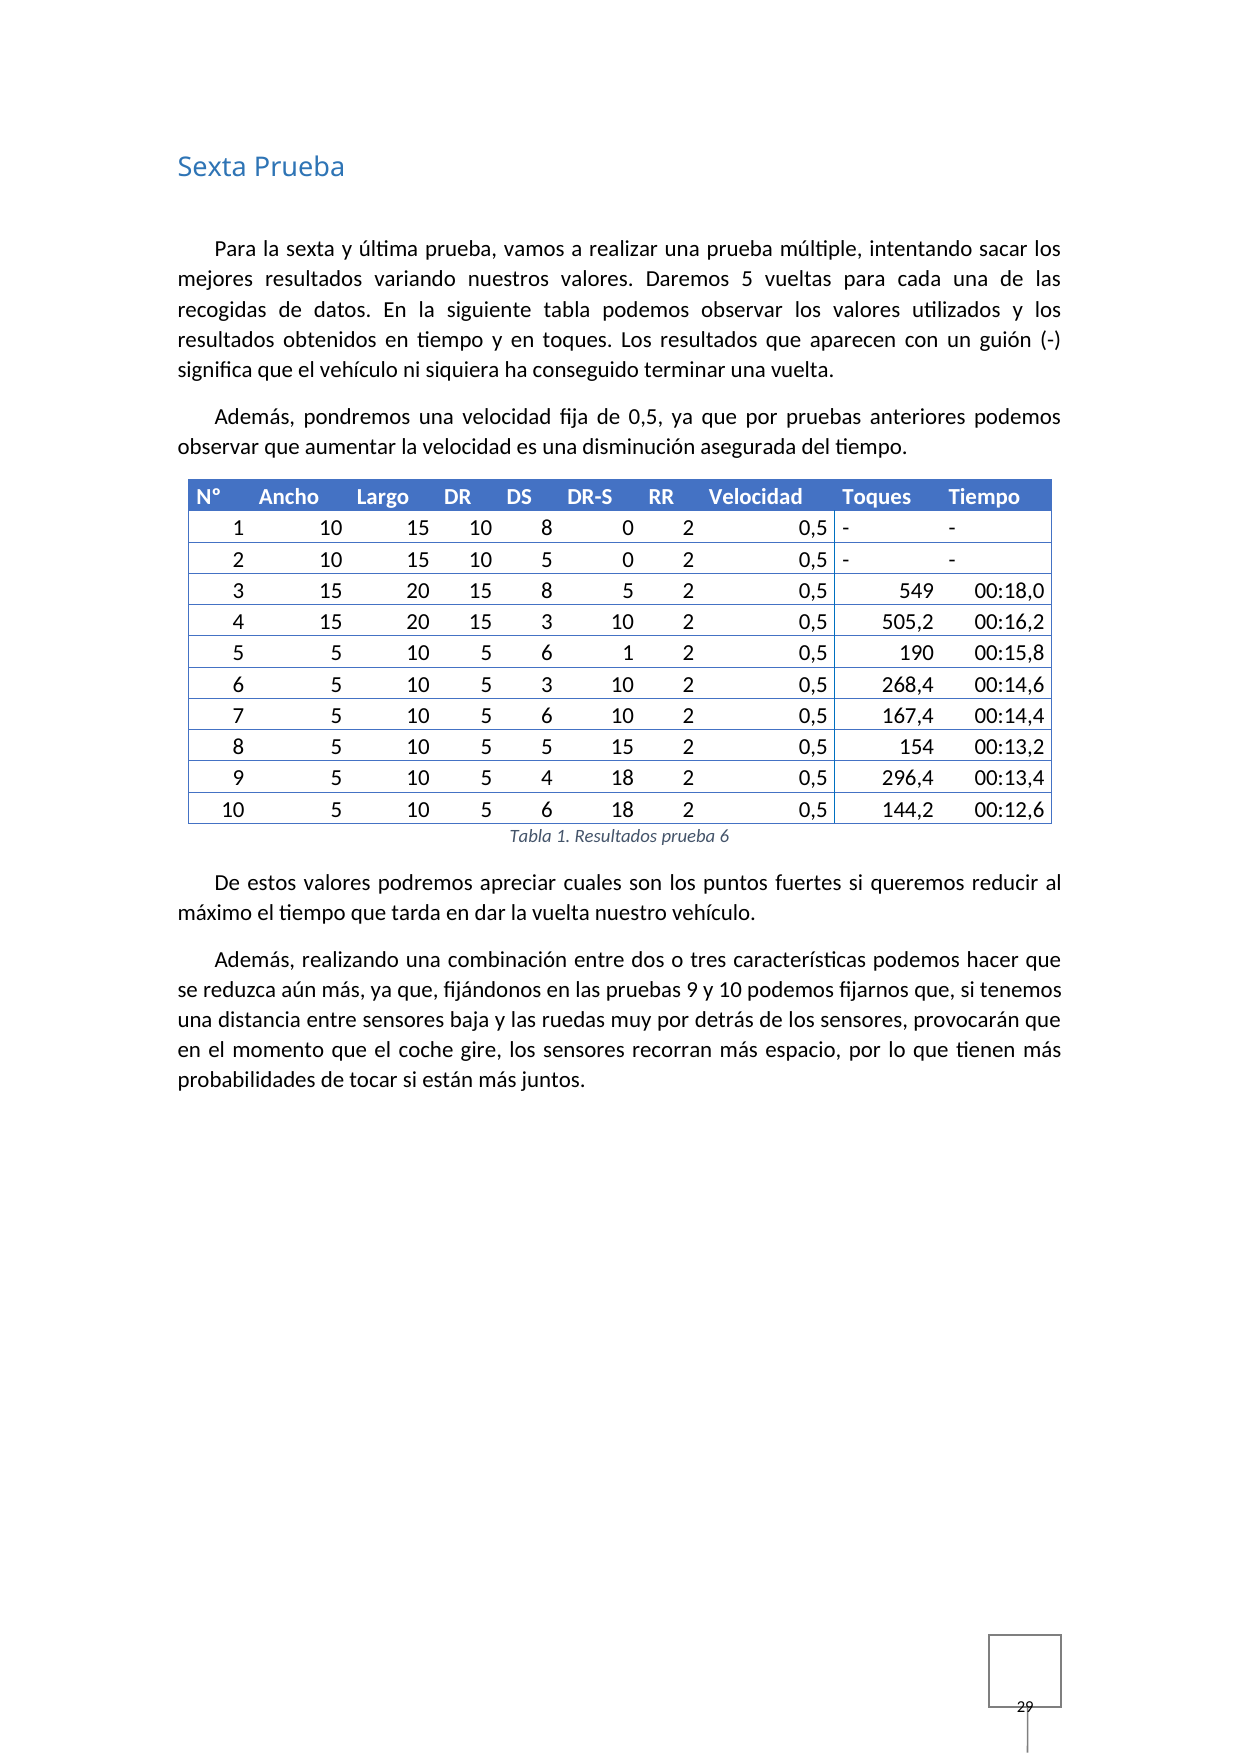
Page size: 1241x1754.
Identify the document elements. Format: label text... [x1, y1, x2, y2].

table_cell 15 [437, 605, 499, 635]
table_cell 549 [835, 574, 941, 604]
table_cell 3 [499, 668, 560, 698]
table_cell - [835, 511, 941, 542]
table_cell 1 [560, 636, 641, 667]
table_cell 15 [349, 543, 437, 573]
table_cell 20 [349, 605, 437, 635]
table_header Toques [835, 480, 941, 510]
table_cell 10 [349, 636, 437, 667]
table_cell 5 [251, 636, 349, 667]
table_cell 2 [641, 761, 701, 792]
table_cell 20 [349, 574, 437, 604]
table_cell 2 [641, 543, 701, 573]
table_cell 0 [560, 511, 641, 542]
table_cell - [941, 511, 1051, 542]
table_header Tiempo [941, 480, 1051, 510]
table_cell 154 [835, 730, 941, 760]
table_cell 3 [189, 574, 251, 604]
table_cell 10 [251, 543, 349, 573]
table_cell 5 [560, 574, 641, 604]
table_cell 8 [499, 511, 560, 542]
table_cell 5 [251, 793, 349, 823]
table_cell 144,2 [835, 793, 941, 823]
table_cell 10 [560, 699, 641, 729]
table_cell 10 [560, 668, 641, 698]
table_cell 0,5 [701, 543, 834, 573]
text De estos valores podremos apreciar cuales son los puntos fuertes si queremos reducir al máximo el tiempo que tarda en dar la vuelta nuestro vehículo. [177, 868, 1063, 926]
table_cell 00:12,6 [941, 793, 1051, 823]
table_cell 18 [560, 761, 641, 792]
table_cell 6 [499, 699, 560, 729]
table_cell 2 [641, 636, 701, 667]
table_cell 00:13,2 [941, 730, 1051, 760]
table_cell 00:16,2 [941, 605, 1051, 635]
table_cell 8 [499, 574, 560, 604]
table_cell 15 [437, 574, 499, 604]
table_cell 0 [560, 543, 641, 573]
table_cell 5 [437, 793, 499, 823]
table_cell 5 [437, 668, 499, 698]
table_cell 2 [189, 543, 251, 573]
table_cell 00:13,4 [941, 761, 1051, 792]
table_cell - [941, 543, 1051, 573]
table_cell 2 [641, 793, 701, 823]
table_cell 15 [251, 574, 349, 604]
table_cell 10 [437, 543, 499, 573]
table_cell 4 [499, 761, 560, 792]
table_cell 2 [641, 511, 701, 542]
table_cell 15 [349, 511, 437, 542]
table_cell 00:18,0 [941, 574, 1051, 604]
table_cell 9 [189, 761, 251, 792]
table_cell 4 [189, 605, 251, 635]
table_cell 0,5 [701, 605, 834, 635]
table_cell 8 [189, 730, 251, 760]
table_cell 0,5 [701, 793, 834, 823]
table_cell 5 [499, 730, 560, 760]
text Para la sexta y última prueba, vamos a realizar una prueba múltiple, intentando sacar los mejores resultados variando nuestros valores. Daremos 5 vueltas para cada una de las recogidas de datos. En la siguiente tabla podemos observar los valores utilizados y los resultados obtenidos en tiempo y en toques. Los resultados que aparecen con un guión (-) significa que el vehículo ni siquiera ha conseguido terminar una vuelta. [177, 234, 1063, 383]
table_cell 6 [499, 793, 560, 823]
table_cell 10 [349, 668, 437, 698]
table_cell 10 [349, 761, 437, 792]
table_header DR [437, 480, 499, 510]
table_cell - [835, 543, 941, 573]
table_cell 5 [499, 543, 560, 573]
table_header Ancho [251, 480, 349, 510]
table_cell 10 [437, 511, 499, 542]
table_cell 5 [437, 636, 499, 667]
table_cell 6 [499, 636, 560, 667]
table_cell 10 [560, 605, 641, 635]
table_cell 10 [189, 793, 251, 823]
table_cell 5 [251, 668, 349, 698]
table_cell 10 [251, 511, 349, 542]
table_cell 5 [437, 699, 499, 729]
table_cell 2 [641, 605, 701, 635]
table_cell 00:14,4 [941, 699, 1051, 729]
table_header RR [641, 480, 701, 510]
table_cell 5 [437, 730, 499, 760]
table_cell 0,5 [701, 668, 834, 698]
table_cell 15 [251, 605, 349, 635]
table_cell 7 [189, 699, 251, 729]
table_cell 5 [189, 636, 251, 667]
table_cell 2 [641, 699, 701, 729]
table_cell 6 [189, 668, 251, 698]
table_header DR-S [560, 480, 641, 510]
table_cell 18 [560, 793, 641, 823]
table_cell 00:14,6 [941, 668, 1051, 698]
table_cell 2 [641, 668, 701, 698]
table_cell 0,5 [701, 699, 834, 729]
table_cell 2 [641, 730, 701, 760]
table_header Nº [189, 480, 251, 510]
subtitle Sexta Prueba [177, 148, 1063, 184]
table_cell 10 [349, 793, 437, 823]
table_cell 296,4 [835, 761, 941, 792]
table_cell 167,4 [835, 699, 941, 729]
table_cell 15 [560, 730, 641, 760]
table_header DS [499, 480, 560, 510]
table_cell 268,4 [835, 668, 941, 698]
table_cell 3 [499, 605, 560, 635]
table_cell 5 [251, 699, 349, 729]
table_header Velocidad [701, 480, 835, 510]
table_cell 10 [349, 699, 437, 729]
text Además, pondremos una velocidad fija de 0,5, ya que por pruebas anteriores podemos observar que aumentar la velocidad es una disminución asegurada del tiempo. [177, 402, 1063, 460]
table_cell 190 [835, 636, 941, 667]
table_cell 0,5 [701, 730, 834, 760]
text Además, realizando una combinación entre dos o tres características podemos hacer que se reduzca aún más, ya que, fijándonos en las pruebas 9 y 10 podemos fijarnos que, si tenemos una distancia entre sensores baja y las ruedas muy por detrás de los sensores, provocarán que en el momento que el coche gire, los sensores recorran más espacio, por lo que tienen más probabilidades de tocar si están más juntos. [177, 945, 1063, 1093]
table_cell 1 [189, 511, 251, 542]
table_cell 00:15,8 [941, 636, 1051, 667]
table_cell 5 [437, 761, 499, 792]
table_cell 10 [349, 730, 437, 760]
table_cell 505,2 [835, 605, 941, 635]
table_cell 0,5 [701, 636, 834, 667]
table_cell 5 [251, 761, 349, 792]
table_cell 0,5 [701, 761, 834, 792]
table_cell 0,5 [701, 511, 834, 542]
table_cell 2 [641, 574, 701, 604]
table_cell 5 [251, 730, 349, 760]
table_cell 0,5 [701, 574, 834, 604]
table_header Largo [349, 480, 437, 510]
